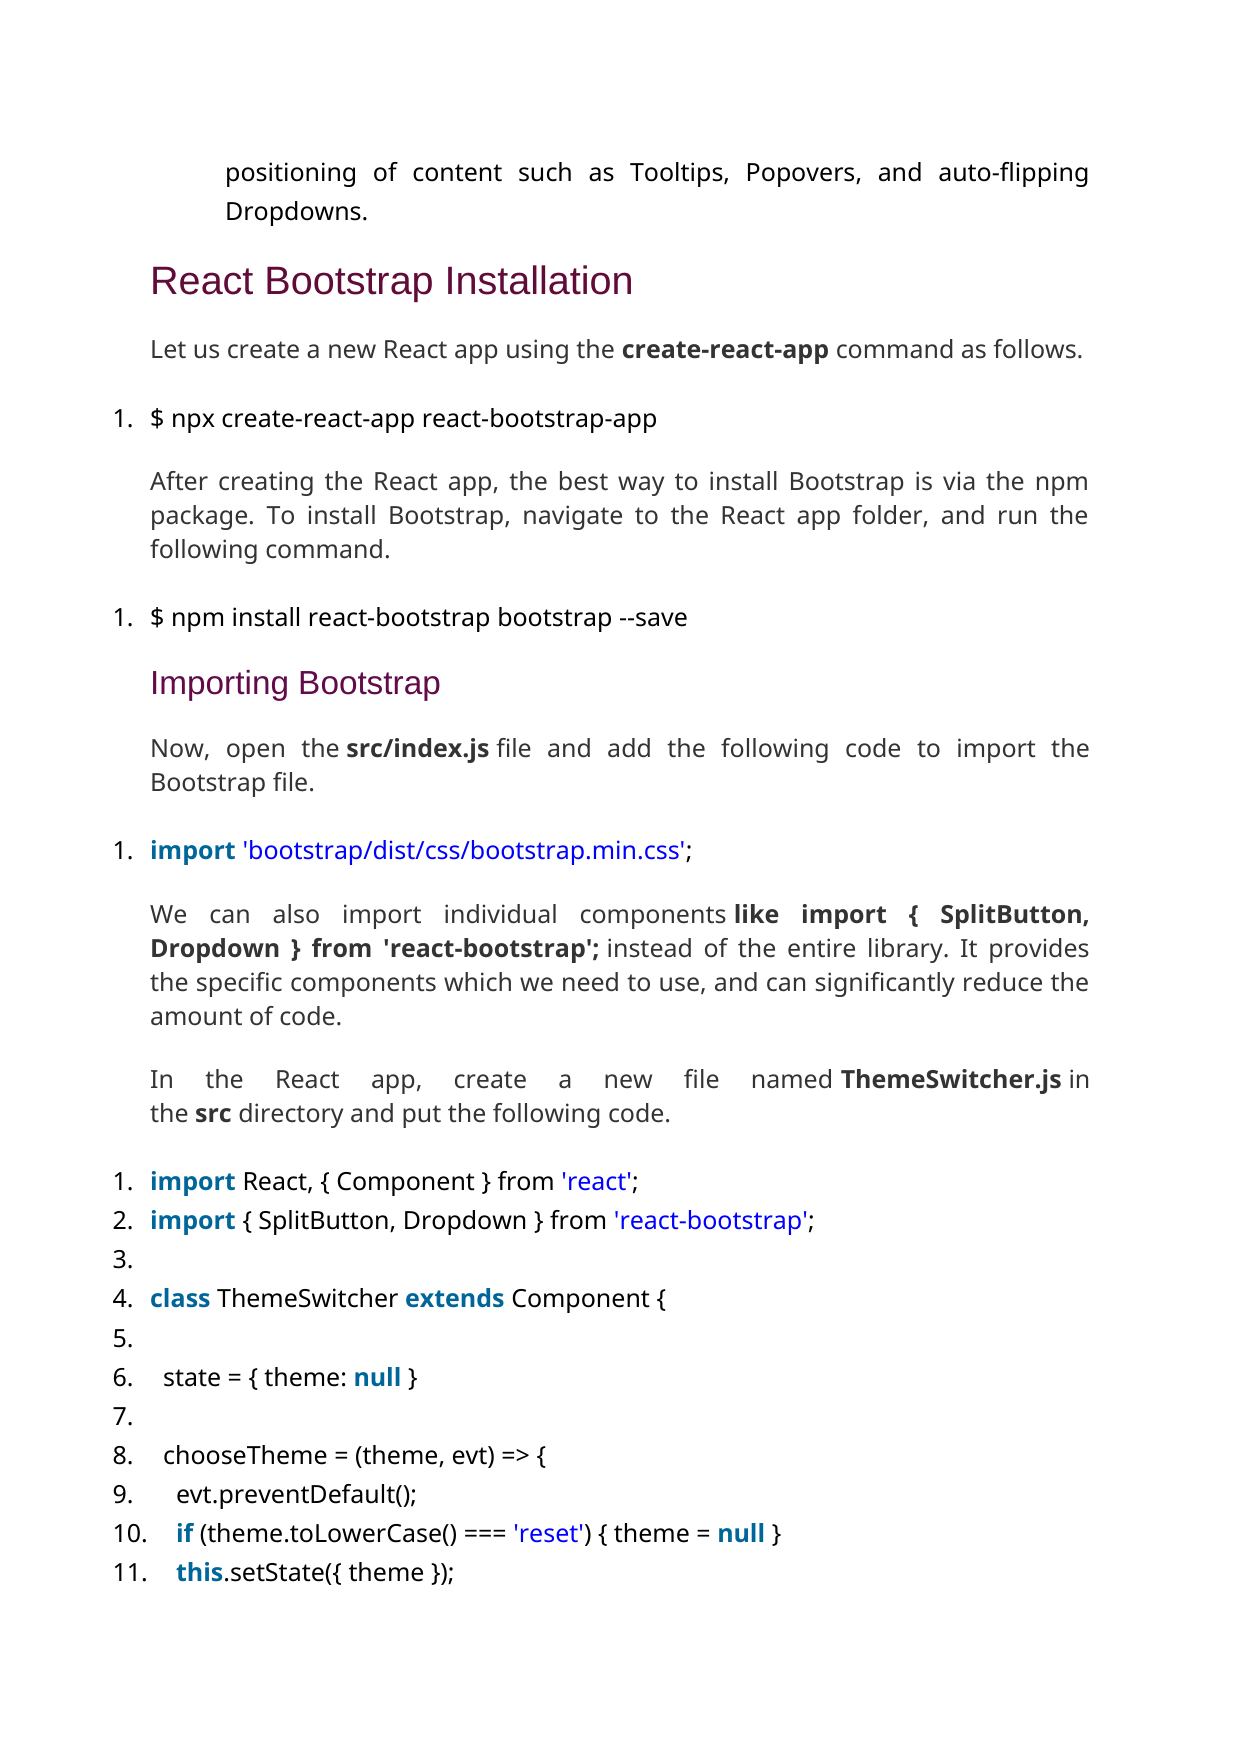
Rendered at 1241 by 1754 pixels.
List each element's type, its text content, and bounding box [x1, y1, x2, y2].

text We can also import individual components like import { SplitButton, Dropdown } from 'react-bootstrap'; instead of the entire library. It provides the specific components which we need to use, and can significantly reduce the amount of code. [150, 896, 1090, 1032]
list import 'bootstrap/dist/css/bootstrap.min.css'; [112, 828, 1090, 867]
list evt.preventDefault(); [112, 1471, 1090, 1511]
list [187, 150, 1090, 228]
text Let us create a new React app using the create-react-app command as follows. [150, 332, 1090, 366]
list $ npm install react-bootstrap bootstrap --save [112, 595, 1090, 634]
text Importing Bootstrap [150, 663, 1090, 702]
list chooseTheme = (theme, evt) => { [112, 1432, 1090, 1471]
list if (theme.toLowerCase() === 'reset') { theme = null } [112, 1511, 1090, 1549]
list state = { theme: null } [112, 1354, 1090, 1393]
text Now, open the src/index.js file and add the following code to import the Bootstrap file. [150, 731, 1090, 799]
text React Bootstrap Installation [150, 257, 1090, 303]
text In the React app, create a new file named ThemeSwitcher.js in the src directory and put the following code. [150, 1062, 1090, 1130]
list class ThemeSwitcher extends Component { [112, 1276, 1090, 1315]
text After creating the React app, the best way to install Bootstrap is via the npm package. To install Bootstrap, navigate to the React app folder, and run the following command. [150, 463, 1090, 566]
list import React, { Component } from 'react'; [112, 1159, 1090, 1198]
list import { SplitButton, Dropdown } from 'react-bootstrap'; [112, 1198, 1090, 1237]
list this.setState({ theme }); [112, 1549, 1090, 1589]
list $ npx create-react-app react-bootstrap-app [112, 395, 1090, 434]
